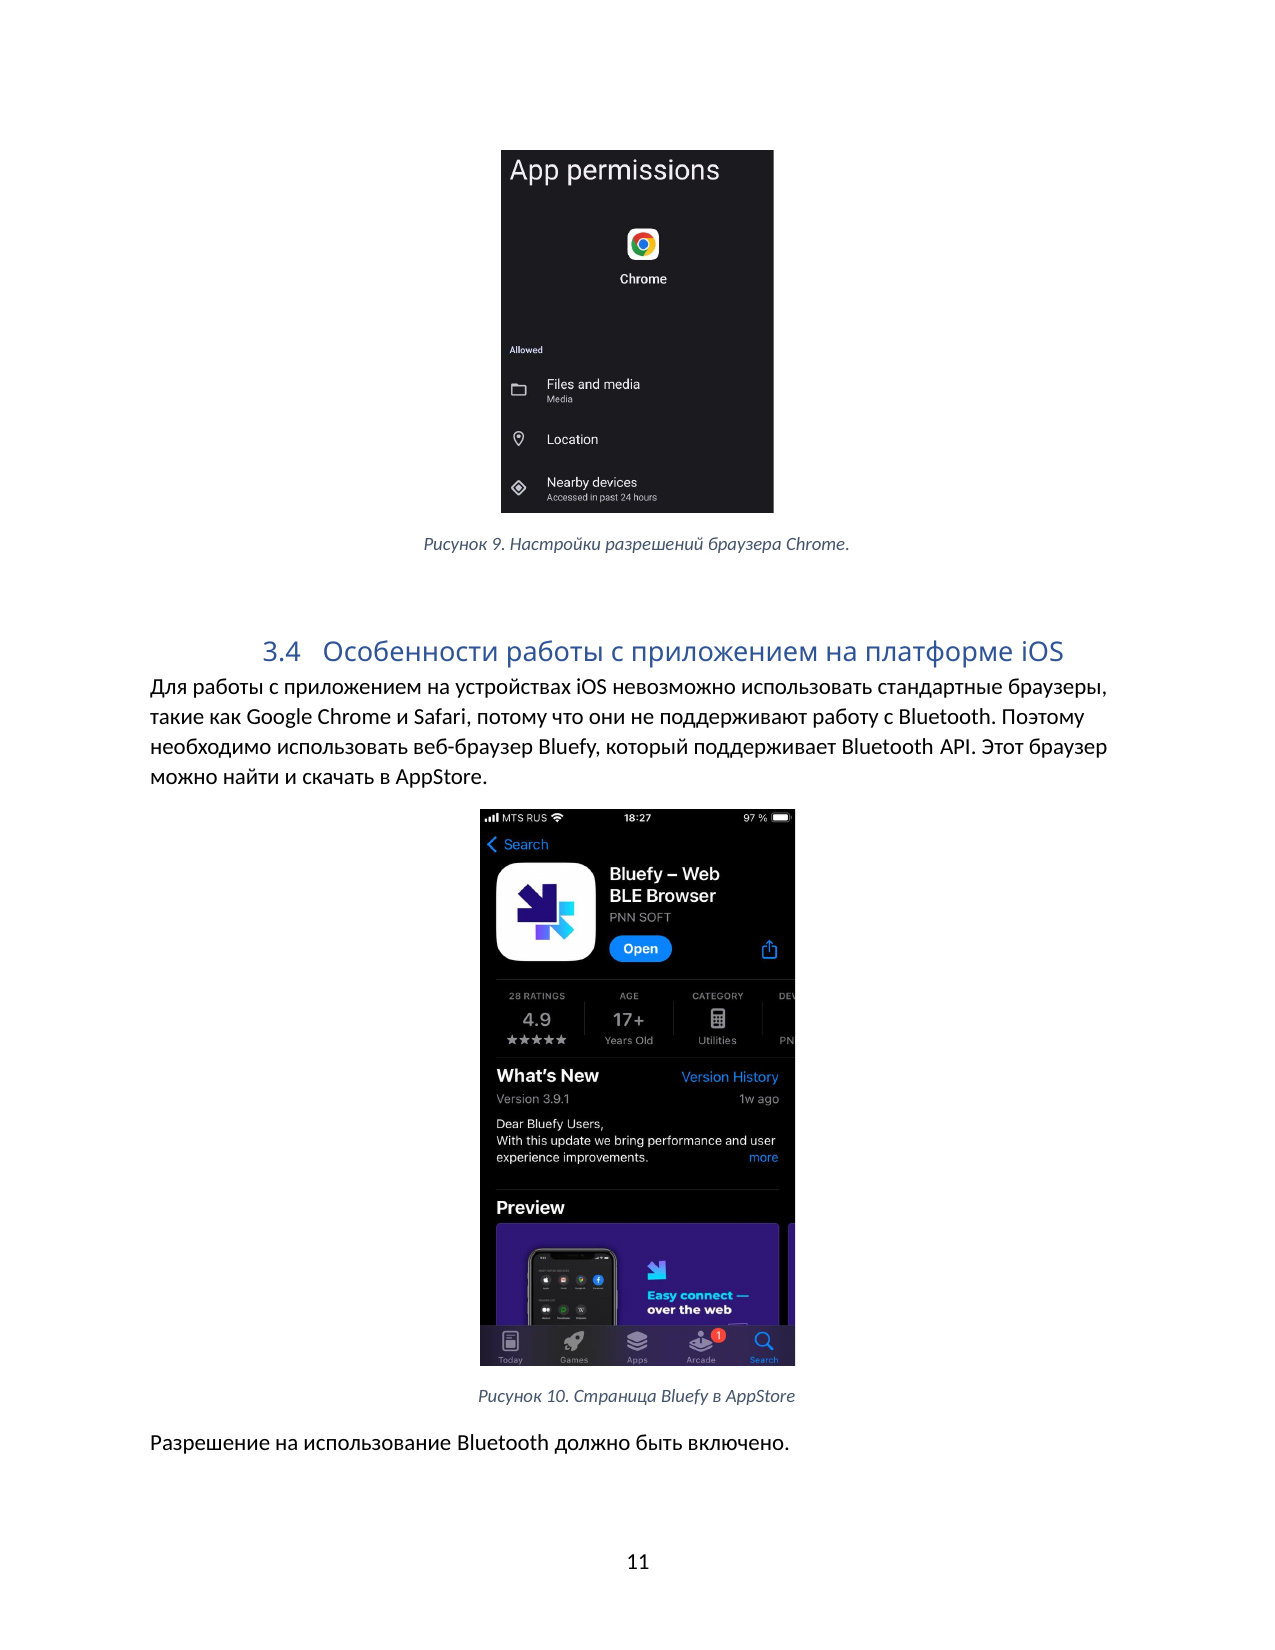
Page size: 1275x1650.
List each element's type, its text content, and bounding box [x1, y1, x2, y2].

text Рисунок 9. Настройки разрешений браузера Chrome. [150, 532, 1125, 555]
picture [501, 150, 774, 513]
picture [480, 809, 796, 1366]
text Разрешение на использование Bluetooth должно быть включено. [150, 1428, 1125, 1456]
subtitle Особенности работы с приложением на платформе iOS [262, 632, 1125, 669]
text Рисунок 10. Страница Bluefy в AppStore [150, 1384, 1125, 1407]
text Для работы с приложением на устройствах iOS невозможно использовать стандартные браузеры, такие как Google Chrome и Safari, потому что они не поддерживают работу с Bluetooth. Поэтому необходимо использовать веб-браузер Bluefy, который поддерживает Bluetooth API. Этот браузер можно найти и скачать в AppStore. [150, 672, 1125, 790]
